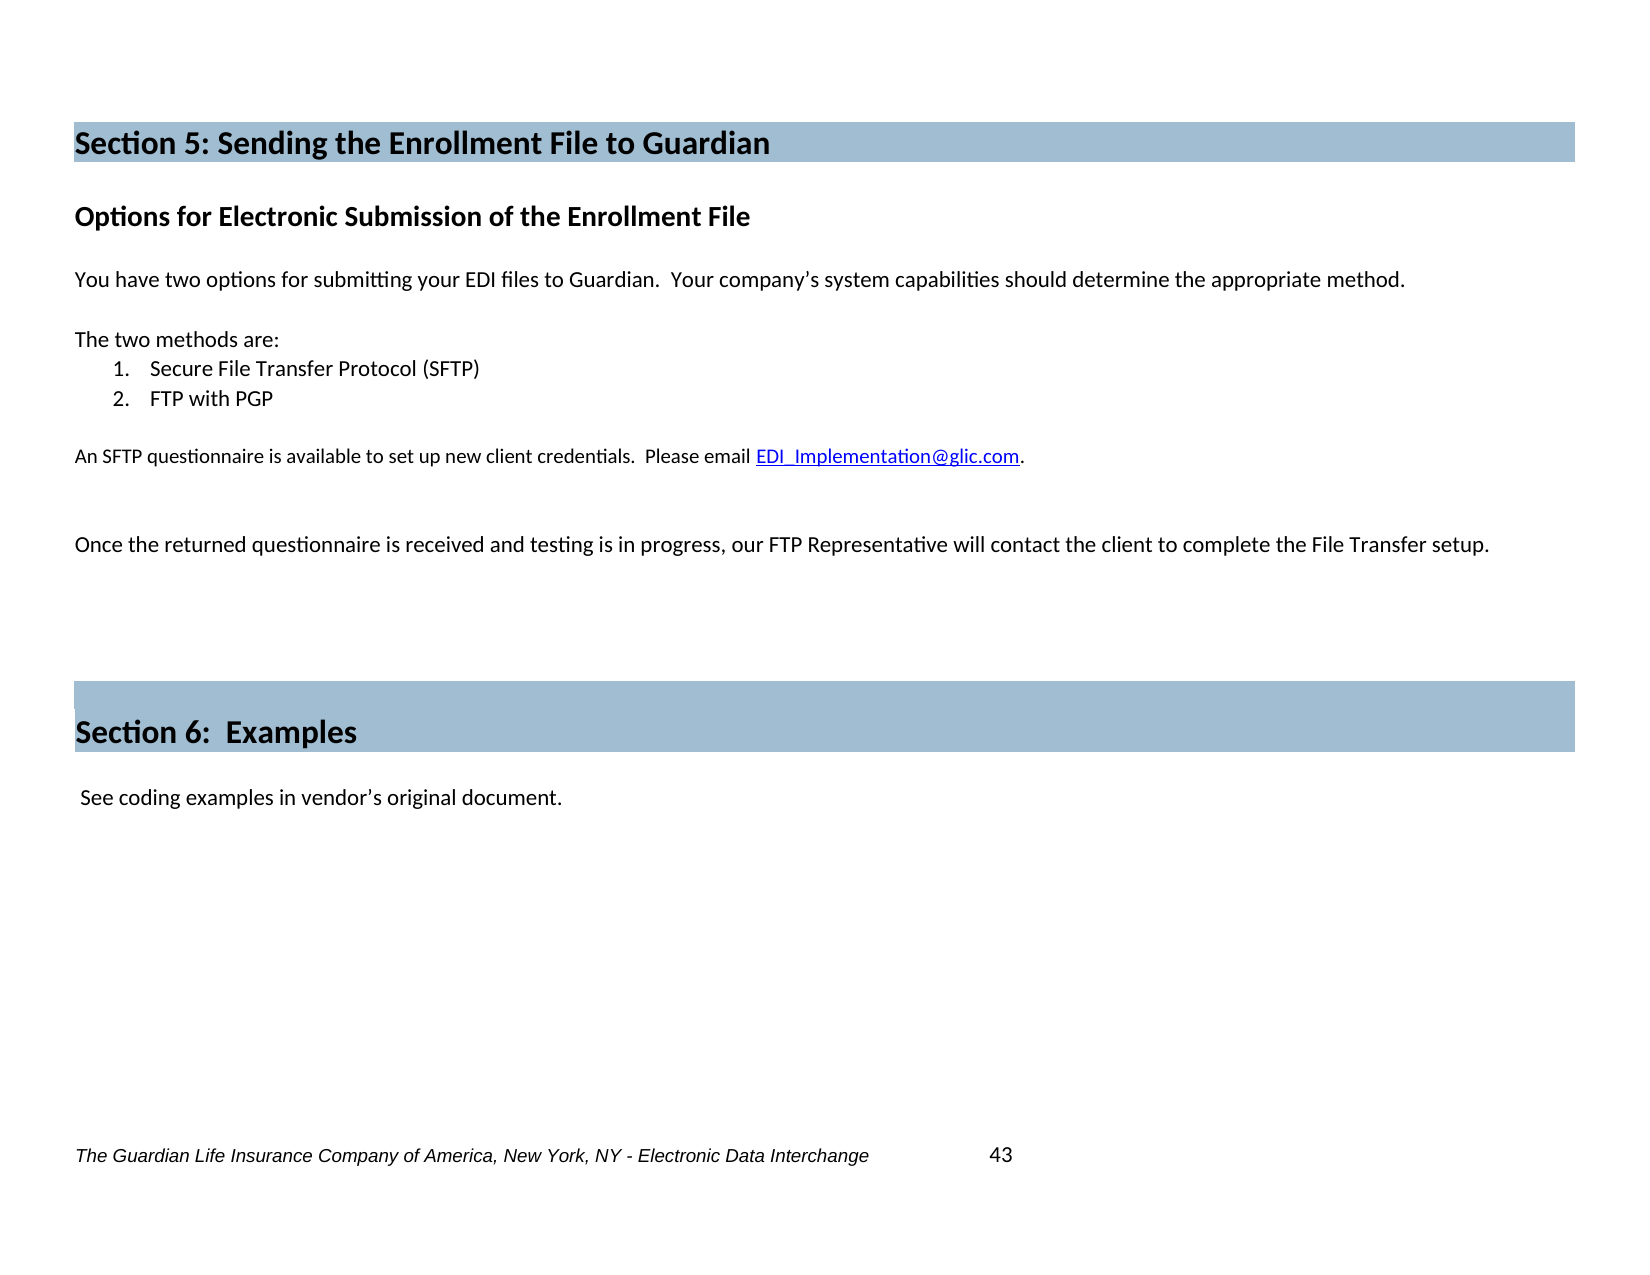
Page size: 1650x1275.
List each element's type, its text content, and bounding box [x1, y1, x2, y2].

list FTP with PGP [112, 384, 1570, 412]
text Section 5: Sending the Enrollment File to Guardian [74, 122, 1575, 162]
text An SFTP questionnaire is available to set up new client credentials. Please email EDI_Implementation@glic.com. [74, 444, 1575, 468]
text The two methods are: [74, 325, 1570, 353]
subtitle Options for Electronic Submission of the Enrollment File [74, 198, 1575, 234]
list Secure File Transfer Protocol (SFTP) [112, 354, 1570, 383]
subtitle Section 6: Examples [75, 711, 1575, 752]
text You have two options for submitting your EDI files to Guardian. Your company’s system capabilities should determine the appropriate method. [74, 265, 1570, 293]
text Once the returned questionnaire is received and testing is in progress, our FTP Representative will contact the client to complete the File Transfer setup. [74, 531, 1570, 558]
text See coding examples in vendor’s original document. [75, 783, 1575, 812]
